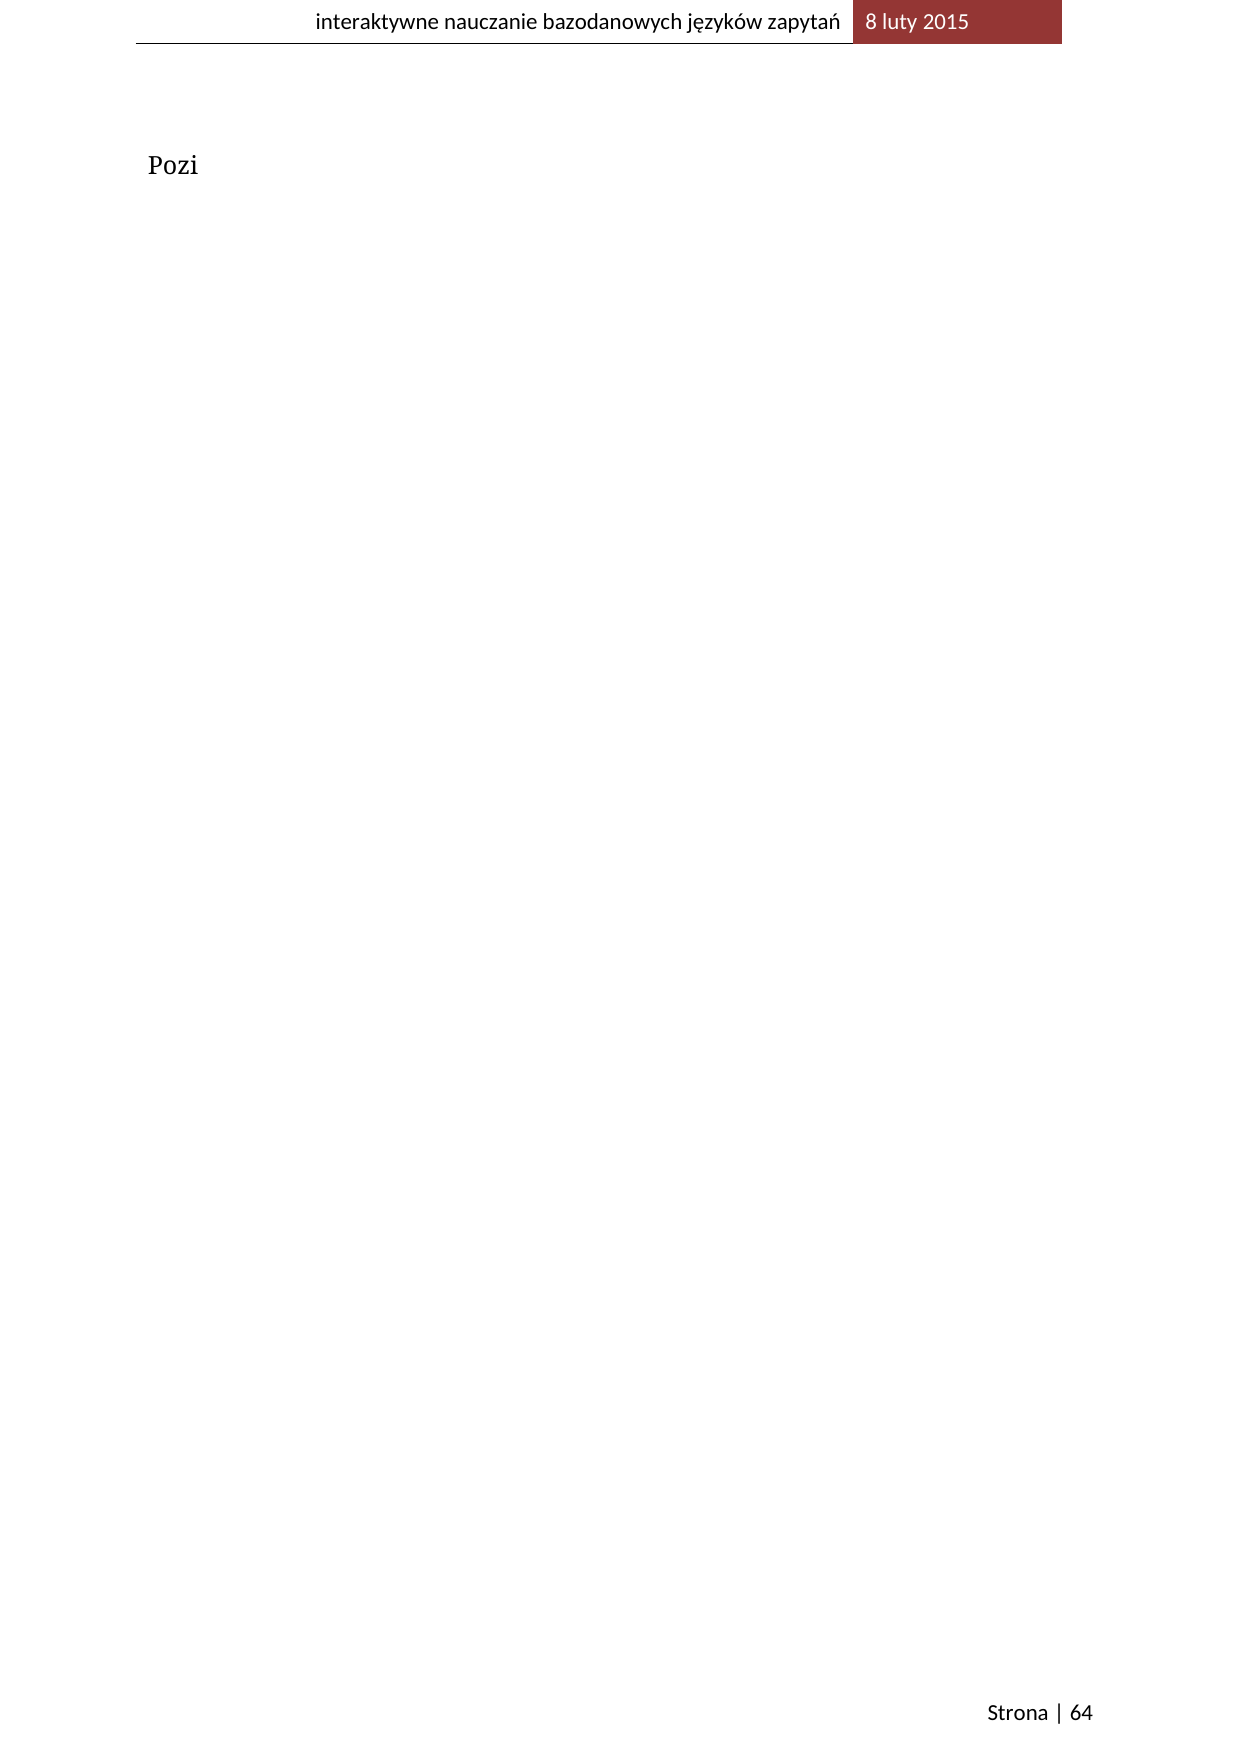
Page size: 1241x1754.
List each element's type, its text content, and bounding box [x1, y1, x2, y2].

text Pozi [148, 148, 1093, 182]
